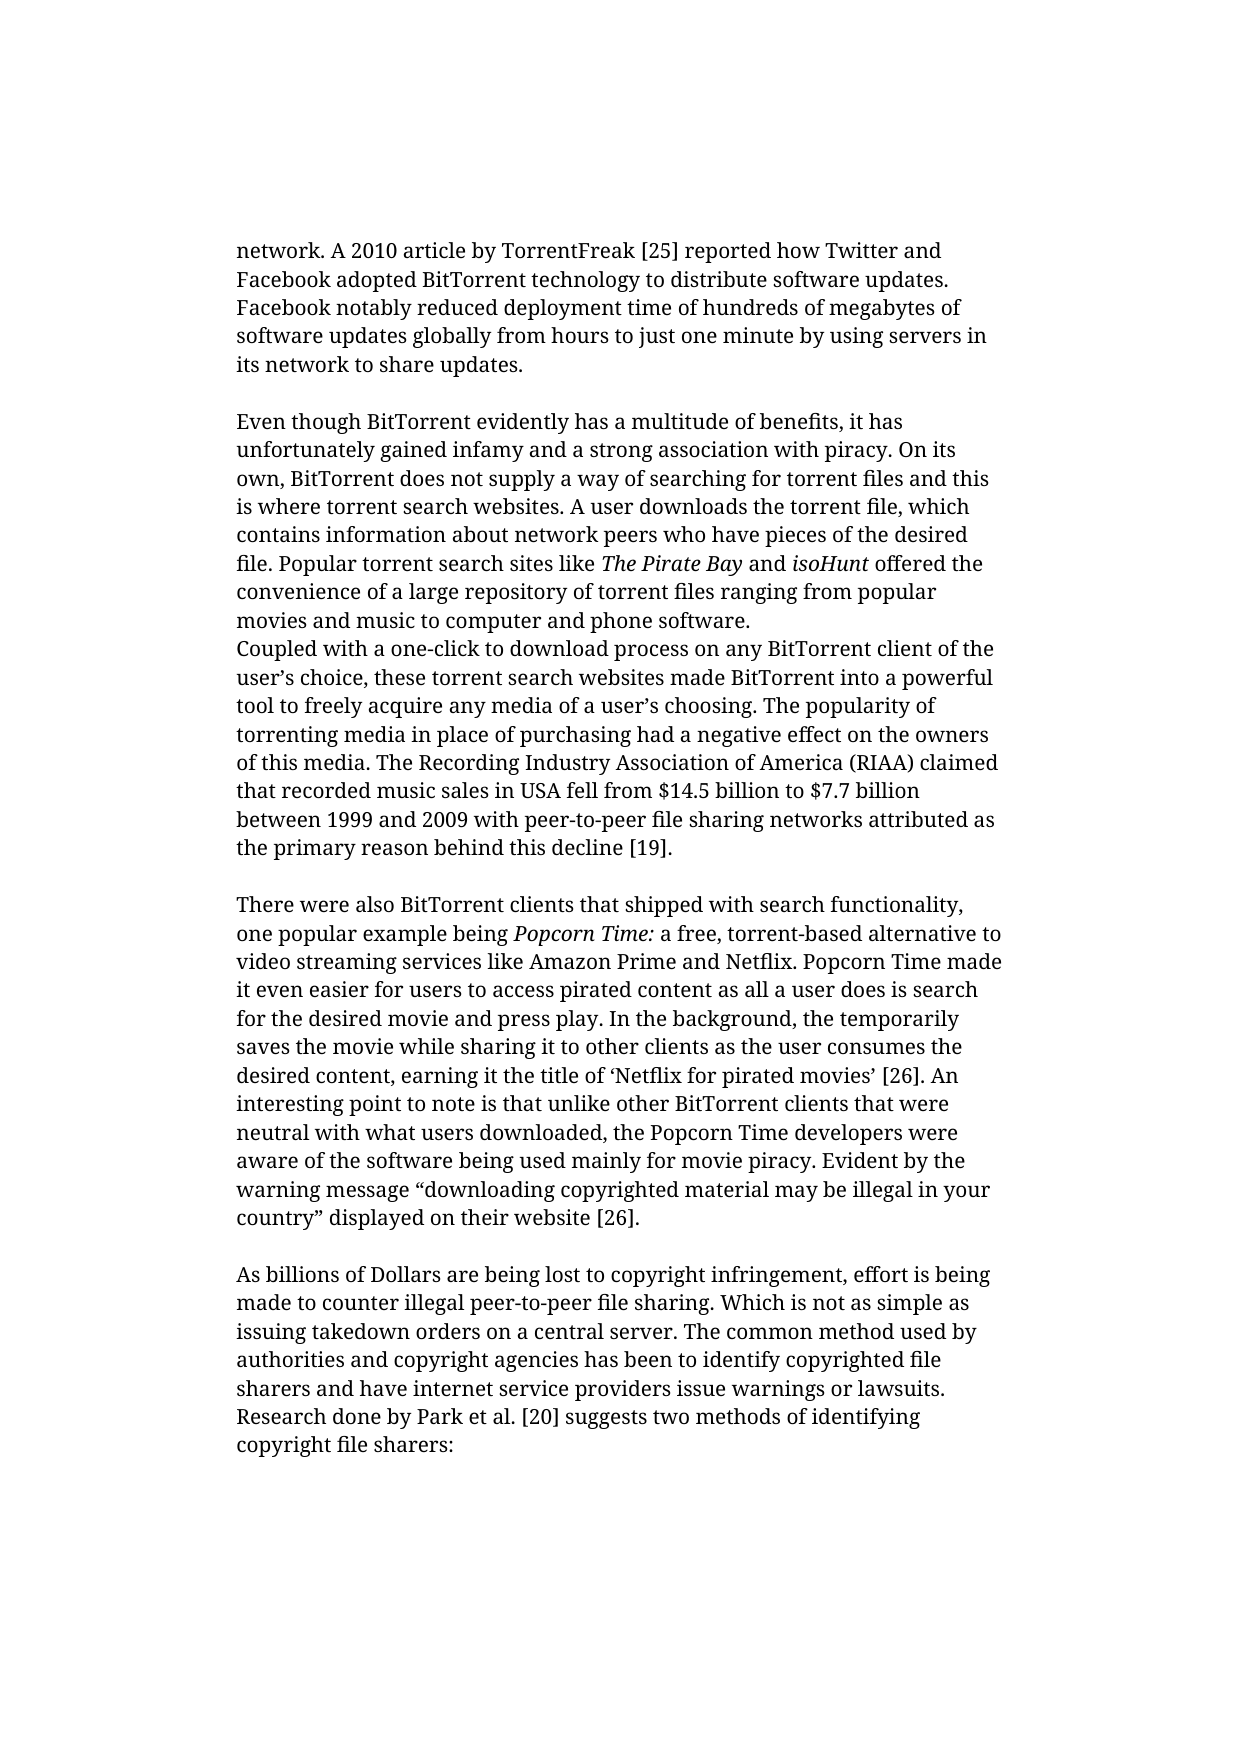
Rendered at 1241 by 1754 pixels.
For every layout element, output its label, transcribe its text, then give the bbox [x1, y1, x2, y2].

text There were also BitTorrent clients that shipped with search functionality, one popular example being Popcorn Time: a free, torrent-based alternative to video streaming services like Amazon Prime and Netflix. Popcorn Time made it even easier for users to access pirated content as all a user does is search for the desired movie and press play. In the background, the temporarily saves the movie while sharing it to other clients as the user consumes the desired content, earning it the title of ‘Netflix for pirated movies’ [26]. An interesting point to note is that unlike other BitTorrent clients that were neutral with what users downloaded, the Popcorn Time developers were aware of the software being used mainly for movie piracy. Evident by the warning message “downloading copyrighted material may be illegal in your country” displayed on their website [26]. [236, 890, 1004, 1232]
text As billions of Dollars are being lost to copyright infringement, effort is being made to counter illegal peer-to-peer file sharing. Which is not as simple as issuing takedown orders on a central server. The common method used by authorities and copyright agencies has been to identify copyrighted file sharers and have internet service providers issue warnings or lawsuits. Research done by Park et al. [20] suggests two methods of identifying copyright file sharers: [236, 1260, 1004, 1459]
text Coupled with a one-click to download process on any BitTorrent client of the user’s choice, these torrent search websites made BitTorrent into a powerful tool to freely acquire any media of a user’s choosing. The popularity of torrenting media in place of purchasing had a negative effect on the owners of this media. The Recording Industry Association of America (RIAA) claimed that recorded music sales in USA fell from $14.5 billion to $7.7 billion between 1999 and 2009 with peer-to-peer file sharing networks attributed as the primary reason behind this decline [19]. [236, 634, 1004, 862]
text Even though BitTorrent evidently has a multitude of benefits, it has unfortunately gained infamy and a strong association with piracy. On its own, BitTorrent does not supply a way of searching for torrent files and this is where torrent search websites. A user downloads the torrent file, which contains information about network peers who have pieces of the desired file. Popular torrent search sites like The Pirate Bay and isoHunt offered the convenience of a large repository of torrent files ranging from popular movies and music to computer and phone software. [236, 407, 1004, 634]
